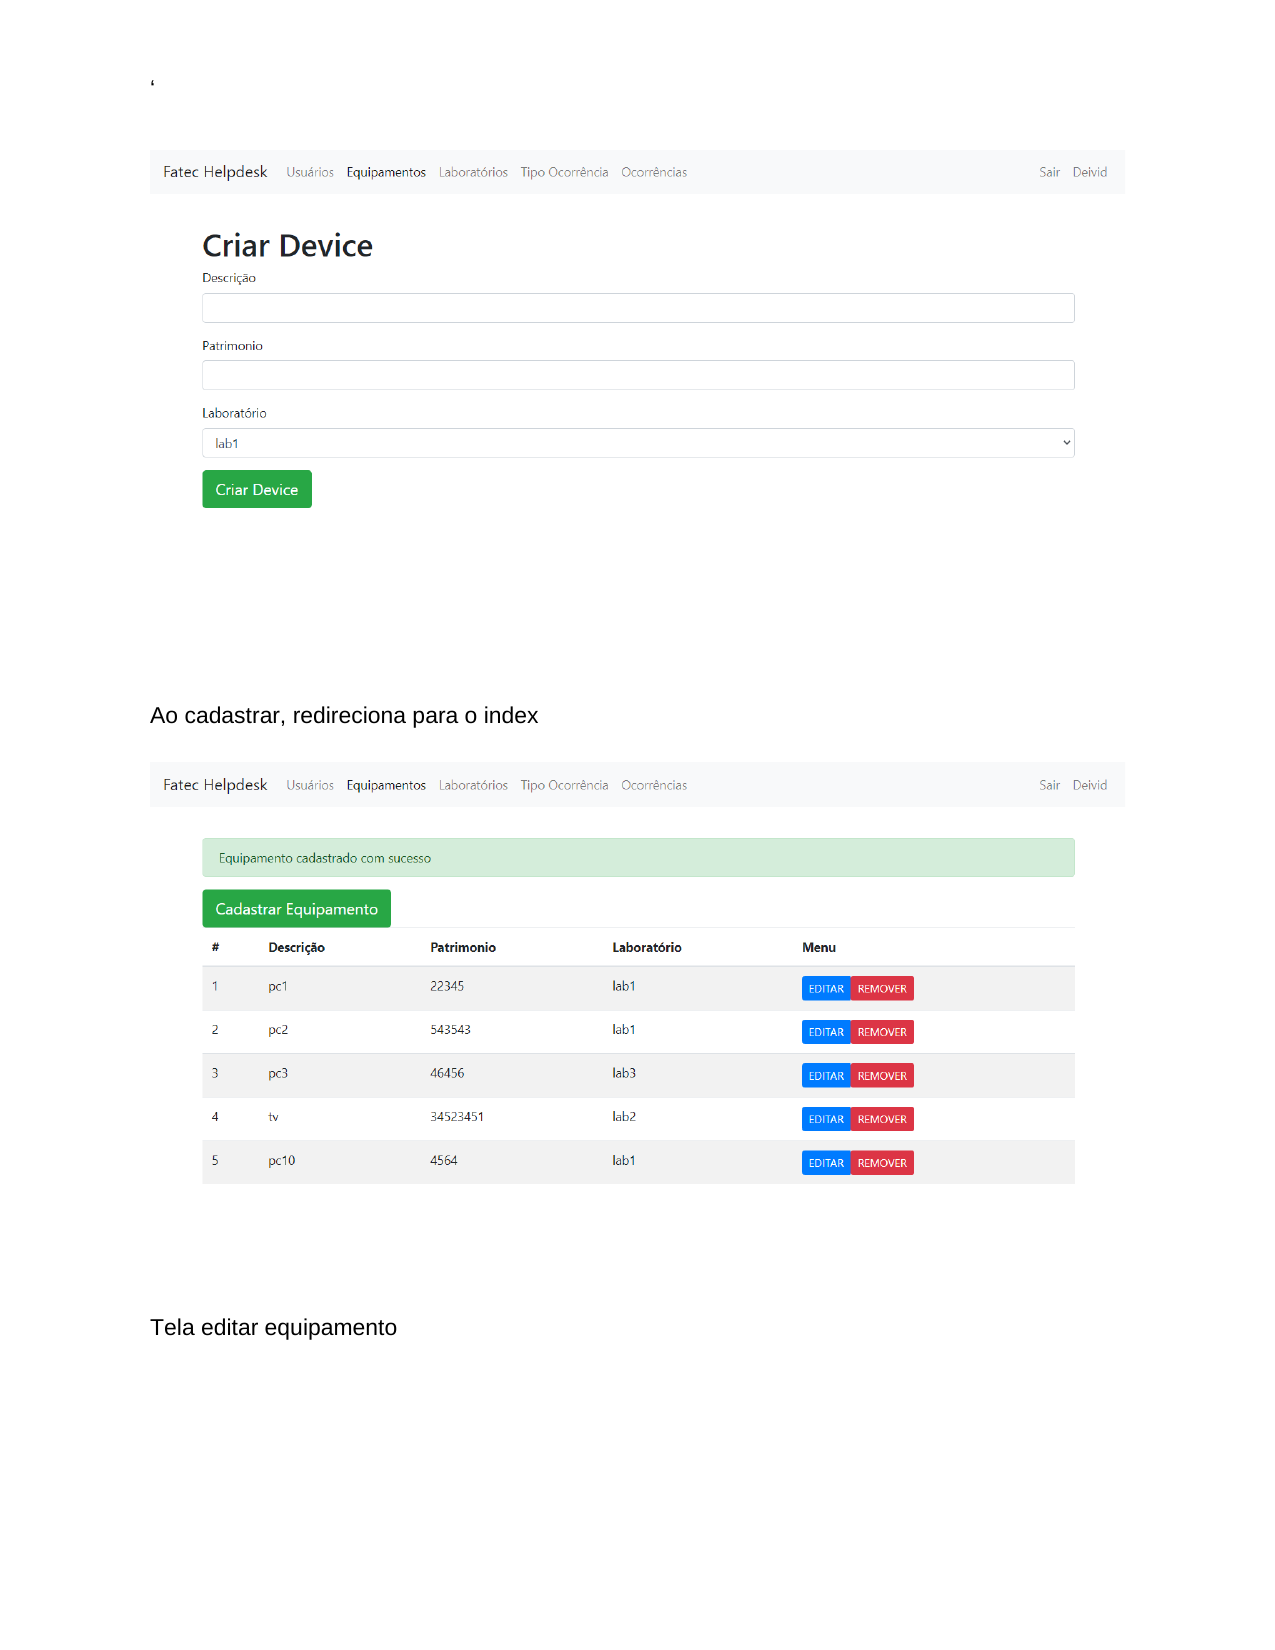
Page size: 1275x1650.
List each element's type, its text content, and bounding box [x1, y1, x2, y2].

text Ao cadastrar, redireciona para o index [150, 702, 1125, 728]
picture [150, 762, 1125, 1311]
text Tela editar equipamento [150, 1314, 1125, 1340]
picture [150, 150, 1125, 698]
